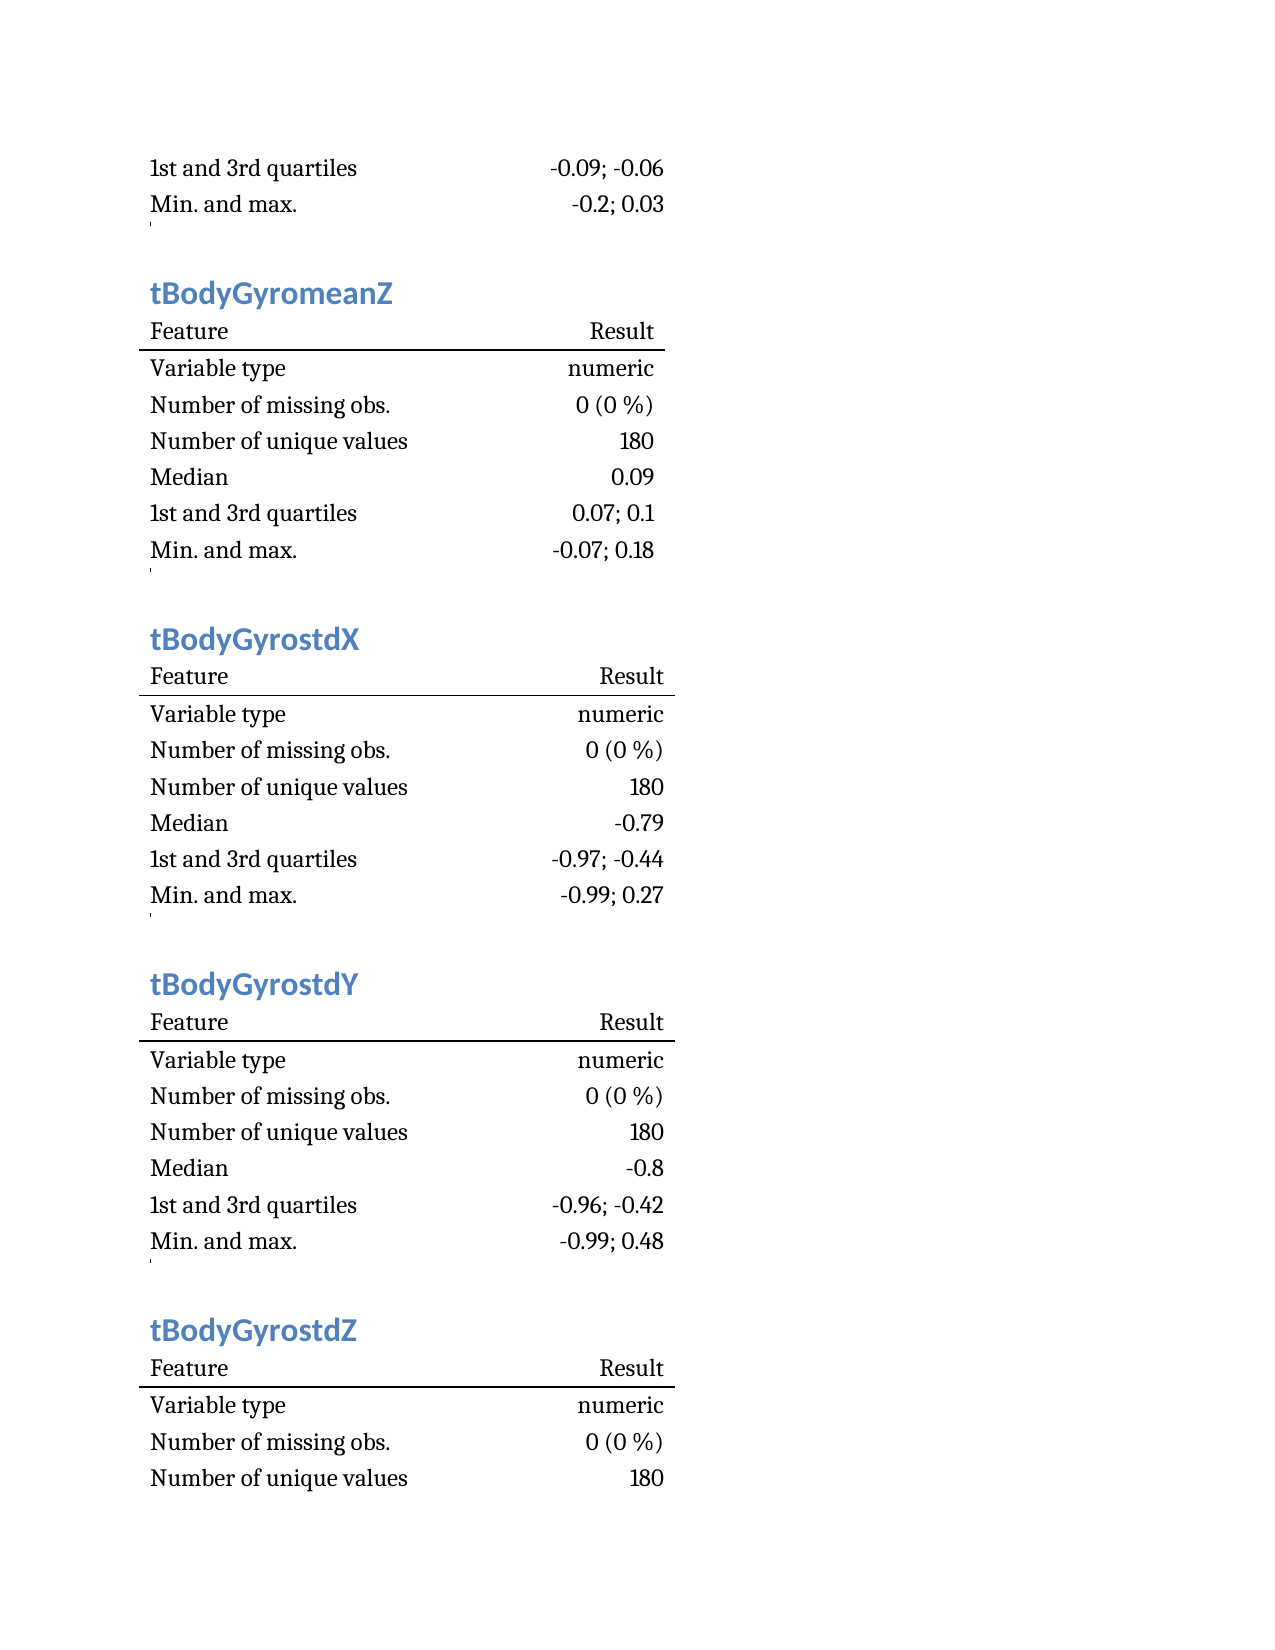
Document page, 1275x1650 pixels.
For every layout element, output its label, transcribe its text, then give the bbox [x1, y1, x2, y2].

table_cell Min. and max. [139, 186, 487, 222]
table_cell 1st and 3rd quartiles [139, 496, 490, 532]
table_header Result [487, 659, 675, 695]
table_cell 180 [487, 1460, 675, 1496]
table_cell 1st and 3rd quartiles [139, 1187, 487, 1223]
table_cell 1st and 3rd quartiles [139, 150, 487, 186]
table_cell -0.99; 0.27 [487, 878, 675, 914]
table_header Feature [139, 1350, 487, 1386]
subtitle tBodyGyrostdX [150, 618, 1125, 658]
table_cell Min. and max. [139, 532, 490, 568]
subtitle tBodyGyrostdY [150, 963, 1125, 1004]
table_cell -0.99; 0.48 [487, 1223, 675, 1259]
table_cell 180 [487, 1114, 675, 1151]
table_cell Median [139, 459, 490, 496]
table_header Feature [139, 659, 487, 695]
table_cell Variable type [139, 1388, 487, 1424]
table_cell numeric [487, 696, 675, 732]
table_cell Number of unique values [139, 1460, 487, 1496]
table_cell 1st and 3rd quartiles [139, 841, 487, 877]
table_cell Number of missing obs. [139, 387, 490, 423]
table_cell 0 (0 %) [487, 733, 675, 769]
table_header Feature [139, 1004, 487, 1040]
table_cell Variable type [139, 1042, 487, 1078]
table_cell -0.97; -0.44 [487, 841, 675, 877]
table_cell -0.96; -0.42 [487, 1187, 675, 1223]
subtitle tBodyGyrostdZ [150, 1309, 1125, 1350]
table_cell -0.8 [487, 1151, 675, 1187]
table_cell Number of unique values [139, 423, 490, 459]
table_cell 0.07; 0.1 [490, 496, 665, 532]
table_cell Min. and max. [139, 878, 487, 914]
table_cell 0 (0 %) [487, 1424, 675, 1460]
table_cell Median [139, 805, 487, 841]
subtitle tBodyGyromeanZ [150, 272, 1125, 313]
table_cell -0.07; 0.18 [490, 532, 665, 568]
table_cell -0.2; 0.03 [487, 186, 675, 222]
table_header Result [490, 313, 665, 349]
table_cell Number of missing obs. [139, 733, 487, 769]
table_cell 0.09 [490, 459, 665, 496]
table_cell numeric [487, 1388, 675, 1424]
table_cell Number of missing obs. [139, 1078, 487, 1114]
table_cell Variable type [139, 696, 487, 732]
table_cell -0.09; -0.06 [487, 150, 675, 186]
table_cell Median [139, 1151, 487, 1187]
table_header Result [487, 1004, 675, 1040]
table_cell Number of missing obs. [139, 1424, 487, 1460]
table_cell numeric [487, 1042, 675, 1078]
table_cell Min. and max. [139, 1223, 487, 1259]
table_cell 180 [487, 769, 675, 805]
table_cell 0 (0 %) [490, 387, 665, 423]
table_header Feature [139, 313, 490, 349]
table_cell Number of unique values [139, 769, 487, 805]
table_header Result [487, 1350, 675, 1386]
table_cell -0.79 [487, 805, 675, 841]
table_cell numeric [490, 351, 665, 387]
table_cell Variable type [139, 351, 490, 387]
table_cell 180 [490, 423, 665, 459]
table_cell 0 (0 %) [487, 1078, 675, 1114]
table_cell Number of unique values [139, 1114, 487, 1151]
